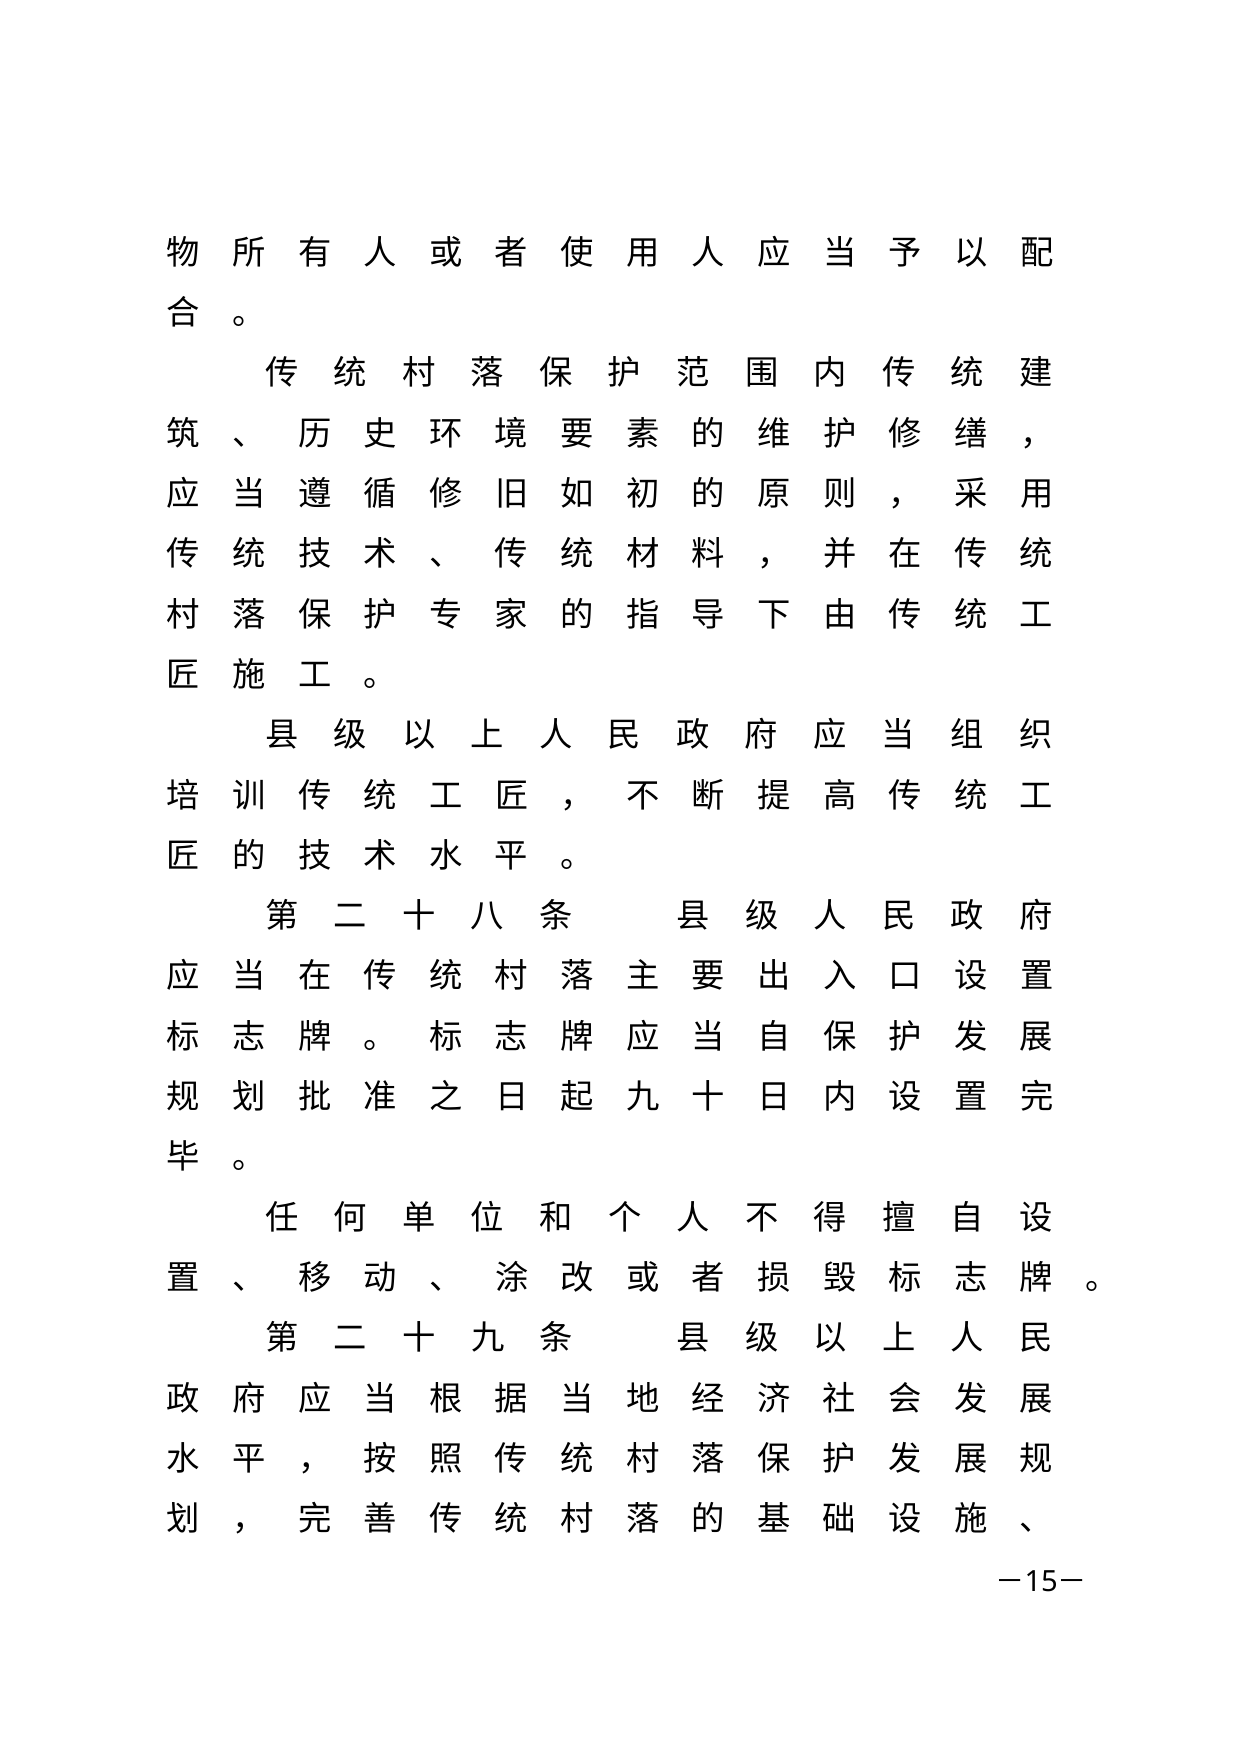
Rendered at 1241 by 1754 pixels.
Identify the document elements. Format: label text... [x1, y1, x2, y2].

text 任何单位和个人不得擅自设置、移动、涂改或者损毁标志牌。 [167, 1184, 1085, 1305]
text 县级以上人民政府应当组织培训传统工匠，不断提高传统工匠的技术水平。 [167, 702, 1085, 883]
text 第二十九条 县级以上人民政府应当根据当地经济社会发展水平，按照传统村落保护发展规划，完善传统村落的基础设施、公共服务设施，改善居住环境和居住条件。 [167, 1305, 1085, 1546]
text 第二十八条 县级人民政府应当在传统村落主要出入口设置标志牌。标志牌应当自保护发展规划批准之日起九十日内设置完毕。 [167, 883, 1085, 1184]
text 对与传统村落整体风貌不相协调的建筑物、构筑物可以通过补助、奖励等方式，选择有代表性的实施示范改造；由各级人民政府或者村（居）民委员会组织实施示范改造的，建筑物、构筑物所有人或者使用人应当予以配合。 [167, 219, 1085, 340]
text 传统村落保护范围内传统建筑、历史环境要素的维护修缮，应当遵循修旧如初的原则，采用传统技术、传统材料，并在传统村落保护专家的指导下由传统工匠施工。 [167, 340, 1085, 702]
